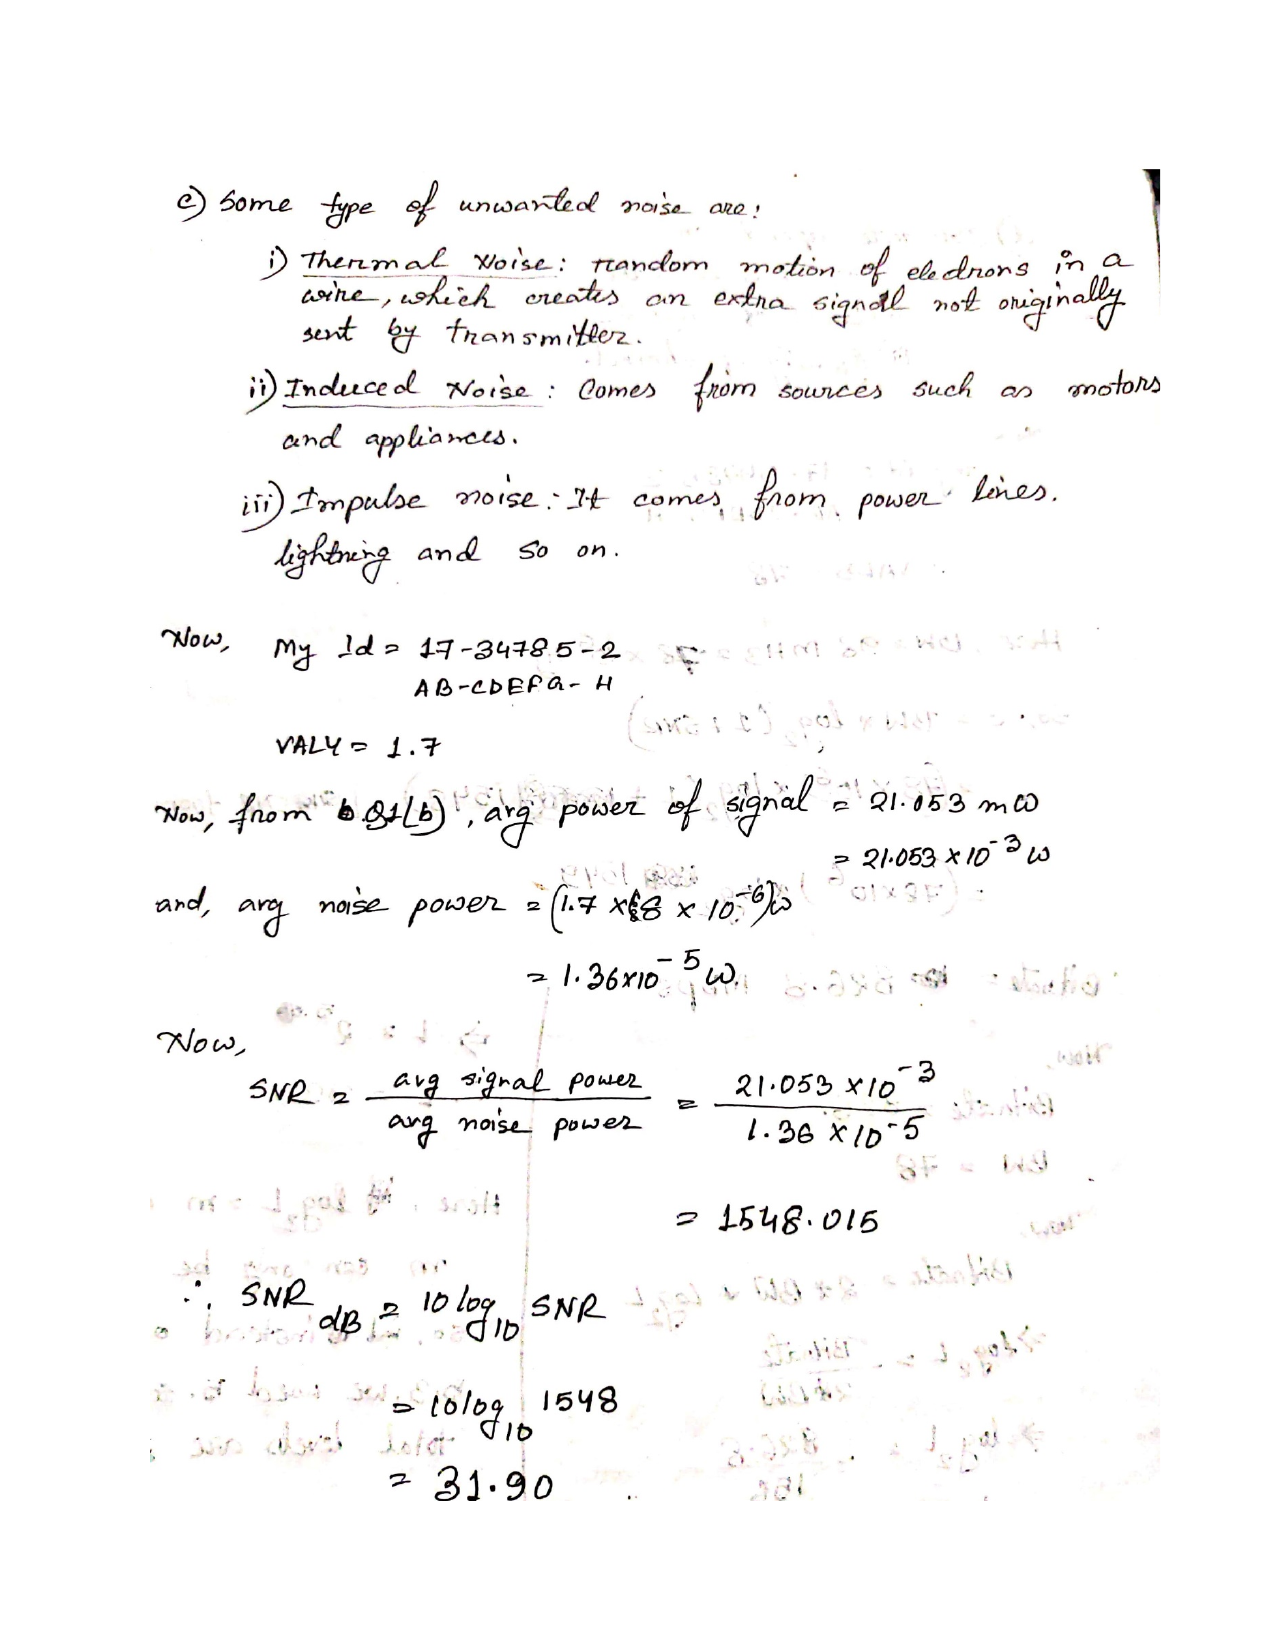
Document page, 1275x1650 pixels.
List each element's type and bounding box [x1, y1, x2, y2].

picture [150, 150, 1160, 1501]
